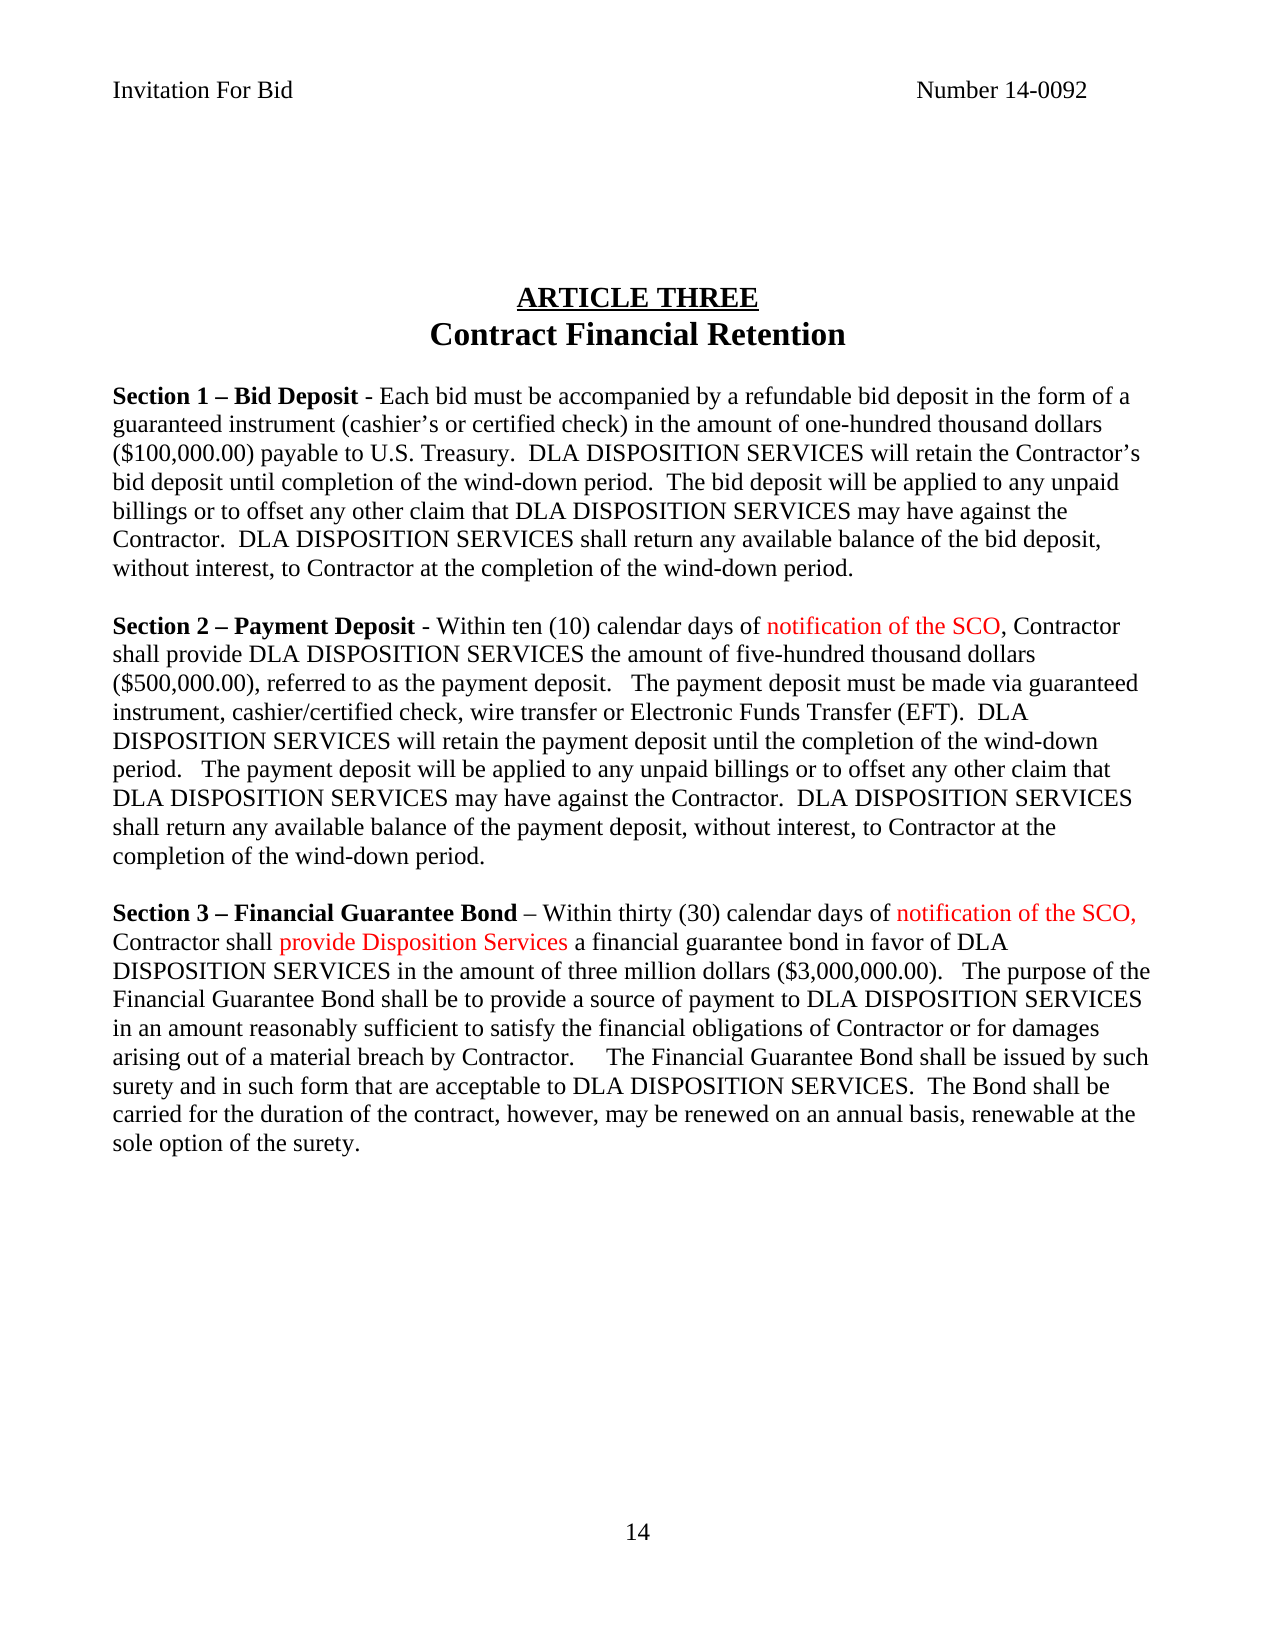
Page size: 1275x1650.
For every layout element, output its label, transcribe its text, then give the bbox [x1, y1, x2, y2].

text Contract Financial Retention [112, 314, 1162, 352]
text Section 2 – Payment Deposit - Within ten (10) calendar days of notification of the SCO, Contractor shall provide DLA DISPOSITION SERVICES the amount of five-hundred thousand dollars ($500,000.00), referred to as the payment deposit. The payment deposit must be made via guaranteed instrument, cashier/certified check, wire transfer or Electronic Funds Transfer (EFT). DLA DISPOSITION SERVICES will retain the payment deposit until the completion of the wind-down period. The payment deposit will be applied to any unpaid billings or to offset any other claim that DLA DISPOSITION SERVICES may have against the Contractor. DLA DISPOSITION SERVICES shall return any available balance of the payment deposit, without interest, to Contractor at the completion of the wind-down period. [112, 611, 1162, 869]
text Section 1 – Bid Deposit - Each bid must be accompanied by a refundable bid deposit in the form of a guaranteed instrument (cashier’s or certified check) in the amount of one-hundred thousand dollars ($100,000.00) payable to U.S. Treasury. DLA DISPOSITION SERVICES will retain the Contractor’s bid deposit until completion of the wind-down period. The bid deposit will be applied to any unpaid billings or to offset any other claim that DLA DISPOSITION SERVICES may have against the Contractor. DLA DISPOSITION SERVICES shall return any available balance of the bid deposit, without interest, to Contractor at the completion of the wind-down period. [112, 381, 1162, 582]
text ARTICLE THREE [112, 280, 1162, 314]
text Section 3 – Financial Guarantee Bond – Within thirty (30) calendar days of notification of the SCO, Contractor shall provide Disposition Services a financial guarantee bond in favor of DLA DISPOSITION SERVICES in the amount of three million dollars ($3,000,000.00). The purpose of the Financial Guarantee Bond shall be to provide a source of payment to DLA DISPOSITION SERVICES in an amount reasonably sufficient to satisfy the financial obligations of Contractor or for damages arising out of a material breach by Contractor. The Financial Guarantee Bond shall be issued by such surety and in such form that are acceptable to DLA DISPOSITION SERVICES. The Bond shall be carried for the duration of the contract, however, may be renewed on an annual basis, renewable at the sole option of the surety. [112, 898, 1162, 1157]
